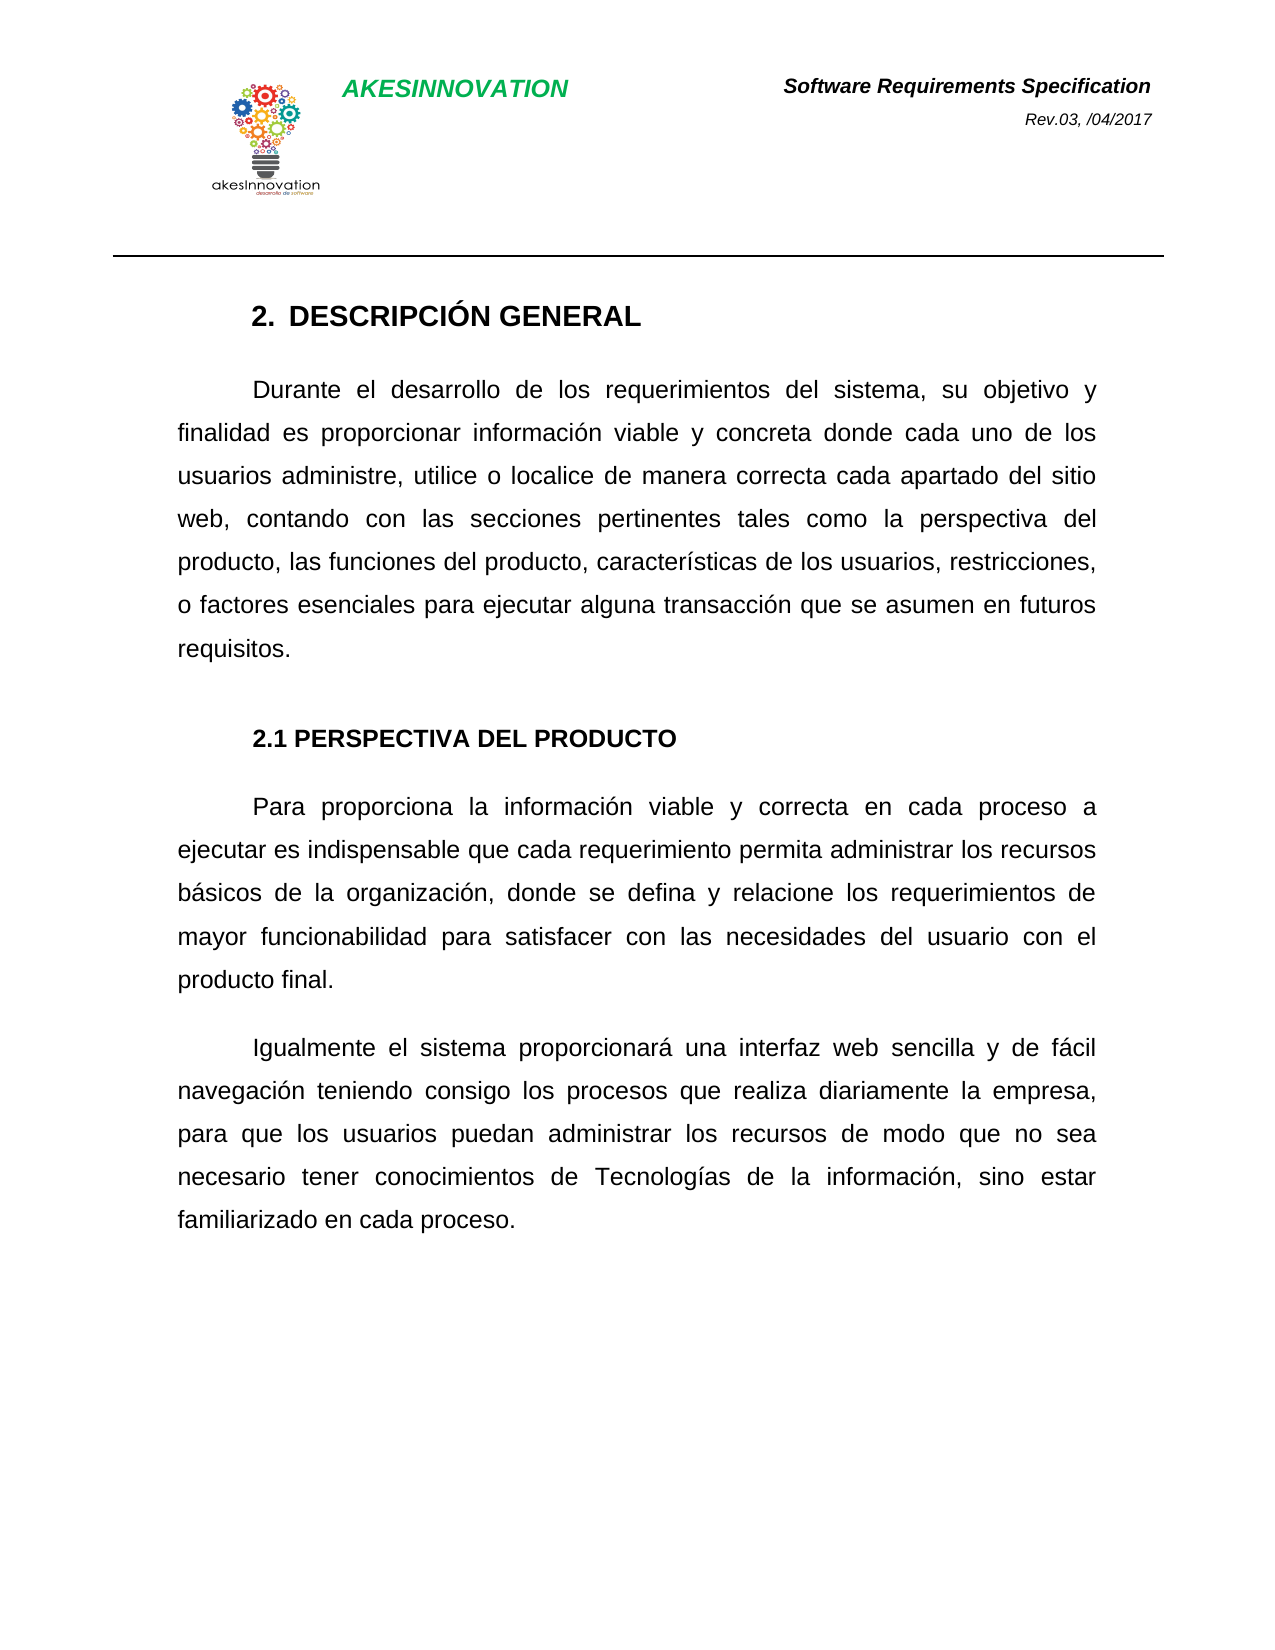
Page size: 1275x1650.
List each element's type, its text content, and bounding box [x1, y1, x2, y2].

text Durante el desarrollo de los requerimientos del sistema, su objetivo y finalidad es proporcionar información viable y concreta donde cada uno de los usuarios administre, utilice o localice de manera correcta cada apartado del sitio web, contando con las secciones pertinentes tales como la perspectiva del producto, las funciones del producto, características de los usuarios, restricciones, o factores esenciales para ejecutar alguna transacción que se asumen en futuros requisitos. [177, 375, 1098, 662]
picture [198, 73, 331, 227]
subtitle DESCRIPCIÓN GENERAL [251, 299, 1098, 333]
text Para proporciona la información viable y correcta en cada proceso a ejecutar es indispensable que cada requerimiento permita administrar los recursos básicos de la organización, donde se defina y relacione los requerimientos de mayor funcionabilidad para satisfacer con las necesidades del usuario con el producto final. [177, 792, 1098, 993]
text Igualmente el sistema proporcionará una interfaz web sencilla y de fácil navegación teniendo consigo los procesos que realiza diariamente la empresa, para que los usuarios puedan administrar los recursos de modo que no sea necesario tener conocimientos de Tecnologías de la información, sino estar familiarizado en cada proceso. [177, 1033, 1098, 1234]
subtitle 2.1 PERSPECTIVA DEL PRODUCTO [177, 724, 1098, 753]
